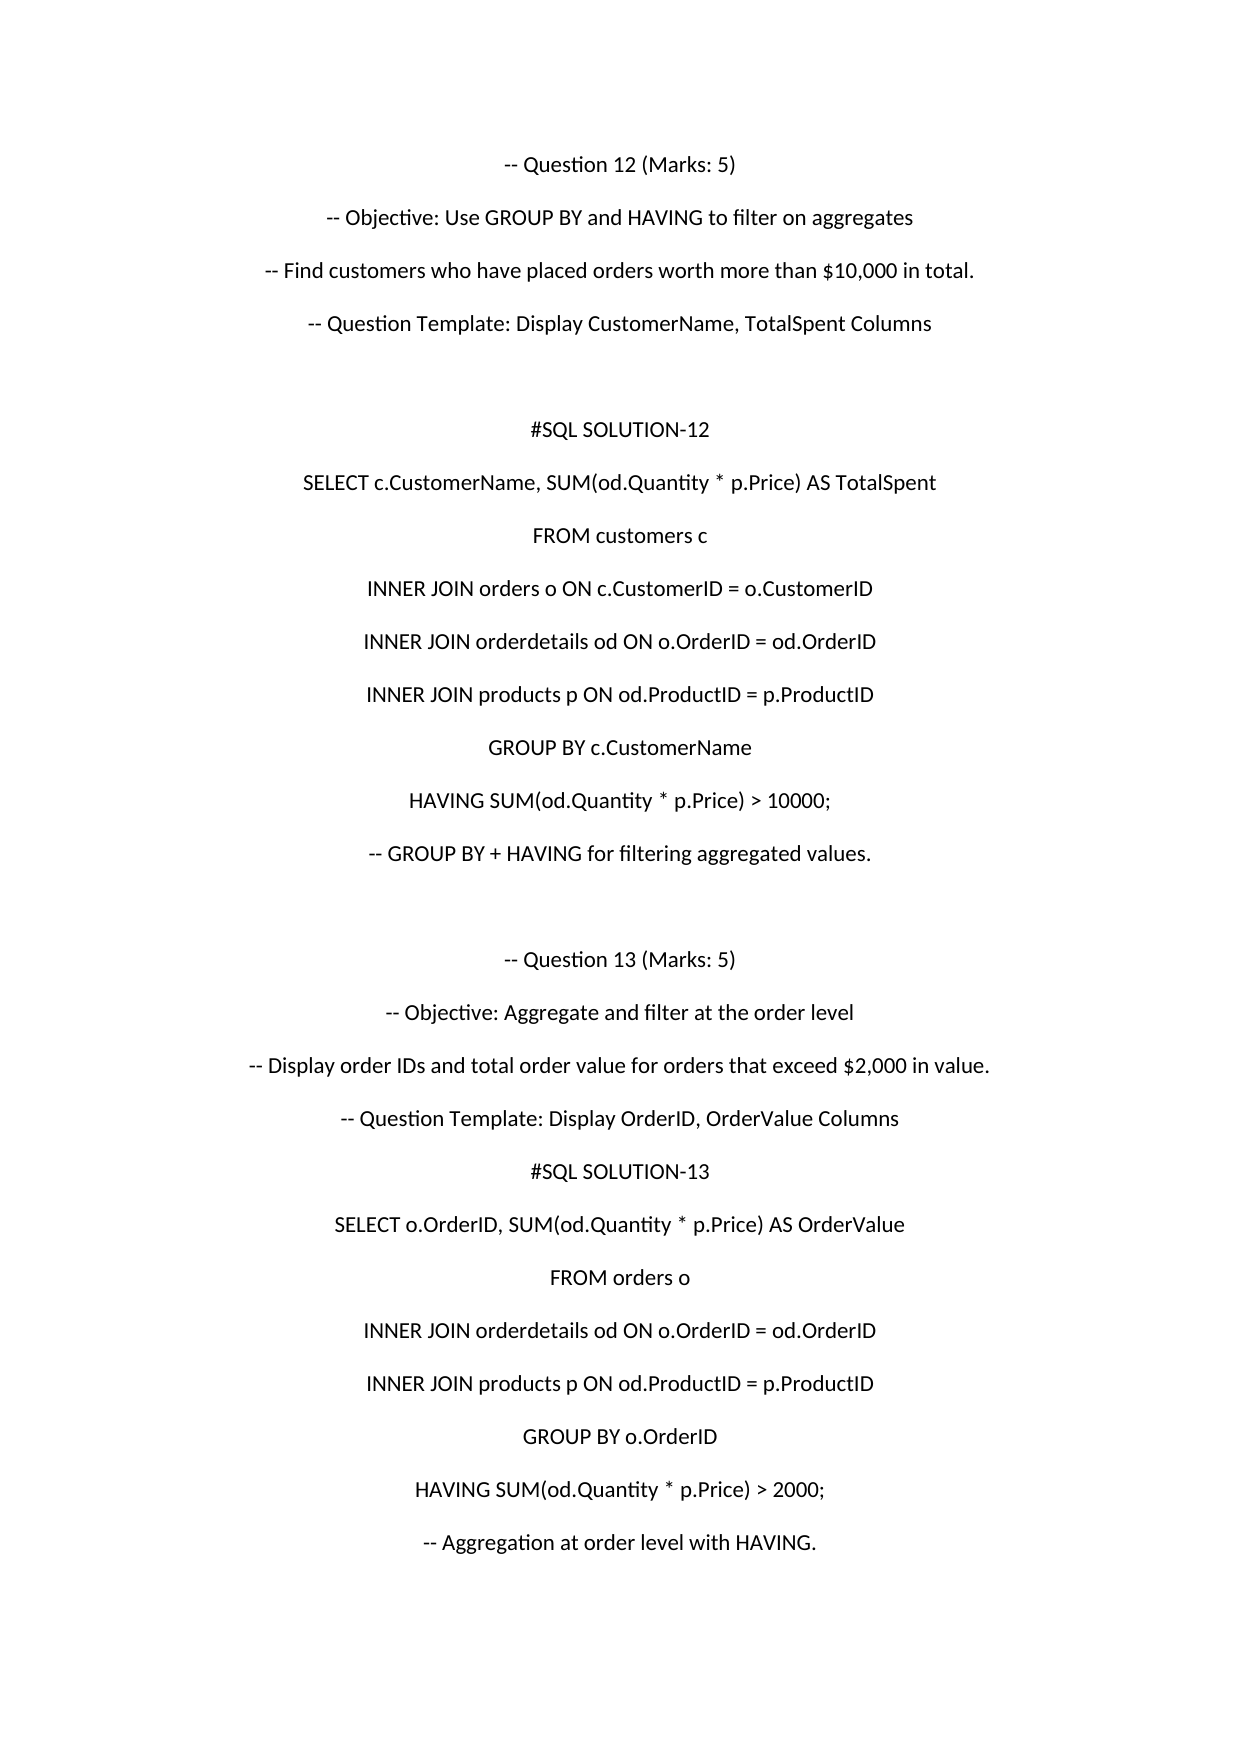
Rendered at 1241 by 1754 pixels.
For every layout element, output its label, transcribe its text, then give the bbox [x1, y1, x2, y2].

text HAVING SUM(od.Quantity * p.Price) > 10000; [150, 786, 1090, 814]
text -- Display order IDs and total order value for orders that exceed $2,000 in value. [150, 1051, 1090, 1079]
text #SQL SOLUTION-12 [150, 415, 1090, 443]
text SELECT c.CustomerName, SUM(od.Quantity * p.Price) AS TotalSpent [150, 468, 1090, 496]
text -- Objective: Aggregate and filter at the order level [150, 998, 1090, 1026]
text GROUP BY o.OrderID [150, 1422, 1090, 1451]
text -- Objective: Use GROUP BY and HAVING to filter on aggregates [150, 203, 1090, 231]
text -- Question Template: Display OrderID, OrderValue Columns [150, 1104, 1090, 1132]
text FROM customers c [150, 521, 1090, 549]
text -- Question 12 (Marks: 5) [150, 150, 1090, 178]
text #SQL SOLUTION-13 [150, 1157, 1090, 1185]
text INNER JOIN products p ON od.ProductID = p.ProductID [150, 680, 1090, 708]
text HAVING SUM(od.Quantity * p.Price) > 2000; [150, 1476, 1090, 1503]
text -- GROUP BY + HAVING for filtering aggregated values. [150, 839, 1090, 867]
text -- Question 13 (Marks: 5) [150, 945, 1090, 973]
text -- Aggregation at order level with HAVING. [150, 1528, 1090, 1557]
text GROUP BY c.CustomerName [150, 733, 1090, 761]
text INNER JOIN orderdetails od ON o.OrderID = od.OrderID [150, 627, 1090, 655]
text FROM orders o [150, 1263, 1090, 1291]
text -- Question Template: Display CustomerName, TotalSpent Columns [150, 309, 1090, 337]
text INNER JOIN products p ON od.ProductID = p.ProductID [150, 1369, 1090, 1397]
text INNER JOIN orders o ON c.CustomerID = o.CustomerID [150, 574, 1090, 602]
text SELECT o.OrderID, SUM(od.Quantity * p.Price) AS OrderValue [150, 1210, 1090, 1238]
text INNER JOIN orderdetails od ON o.OrderID = od.OrderID [150, 1316, 1090, 1344]
text -- Find customers who have placed orders worth more than $10,000 in total. [150, 256, 1090, 284]
